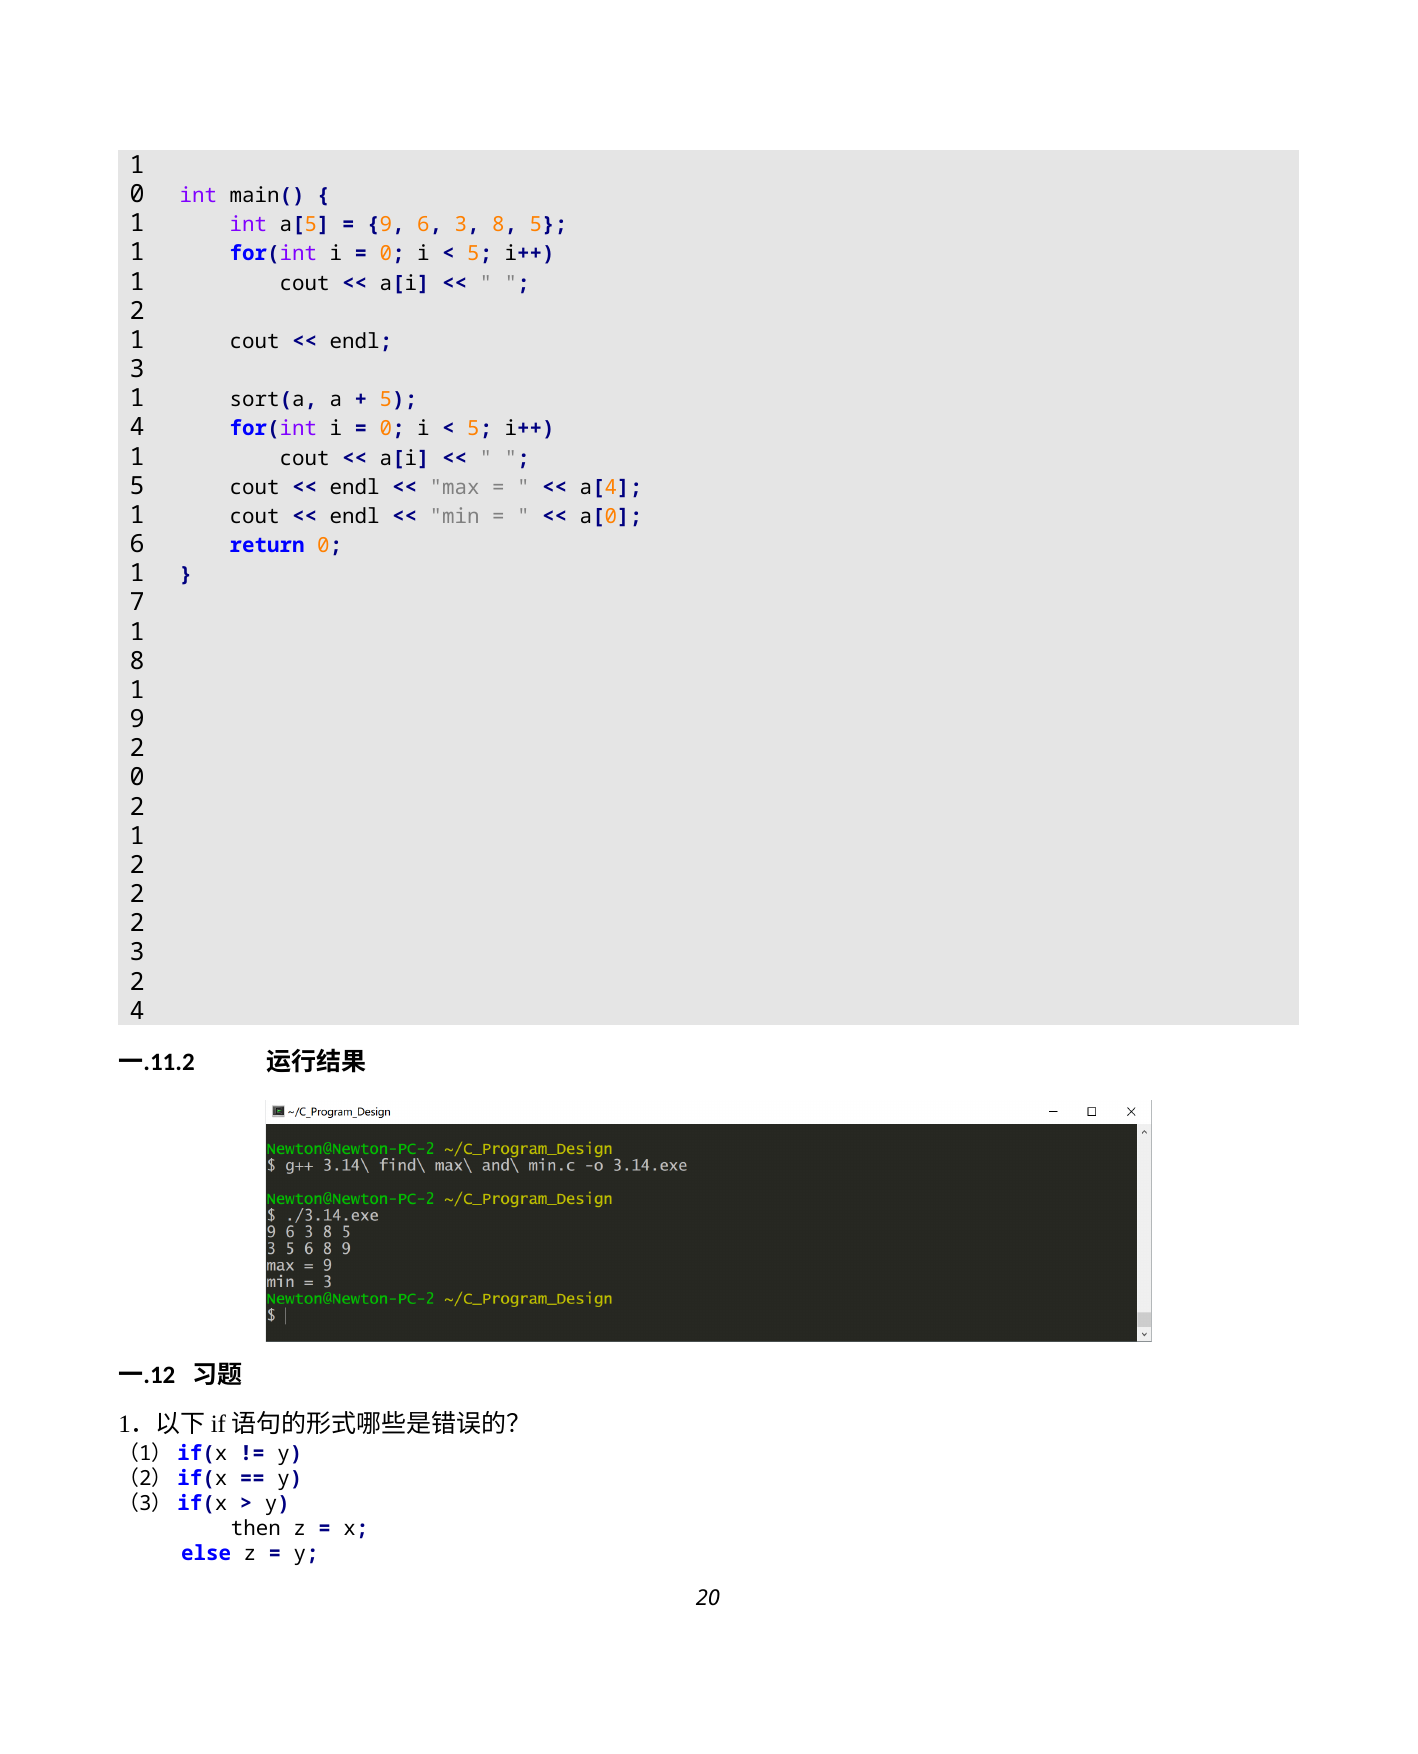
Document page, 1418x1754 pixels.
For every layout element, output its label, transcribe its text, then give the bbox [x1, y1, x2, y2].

subtitle 运行结果 [118, 1050, 1299, 1075]
text （3） if(x > y) [118, 1490, 1299, 1515]
table_header 1 2 3 4 5 6 7 8 9 10 11 12 13 14 15 16 17 18 19 20 21 22 23 24 [118, 150, 168, 1025]
text （2） if(x == y) [118, 1465, 1299, 1490]
text 1．以下if语句的形式哪些是错误的？ [118, 1403, 1299, 1440]
subtitle 习题 [118, 1354, 1299, 1390]
picture [265, 1100, 1152, 1342]
text （1） if(x != y) [118, 1440, 1299, 1465]
text then z = x; [118, 1515, 1299, 1540]
text else z = y; [118, 1540, 1299, 1565]
